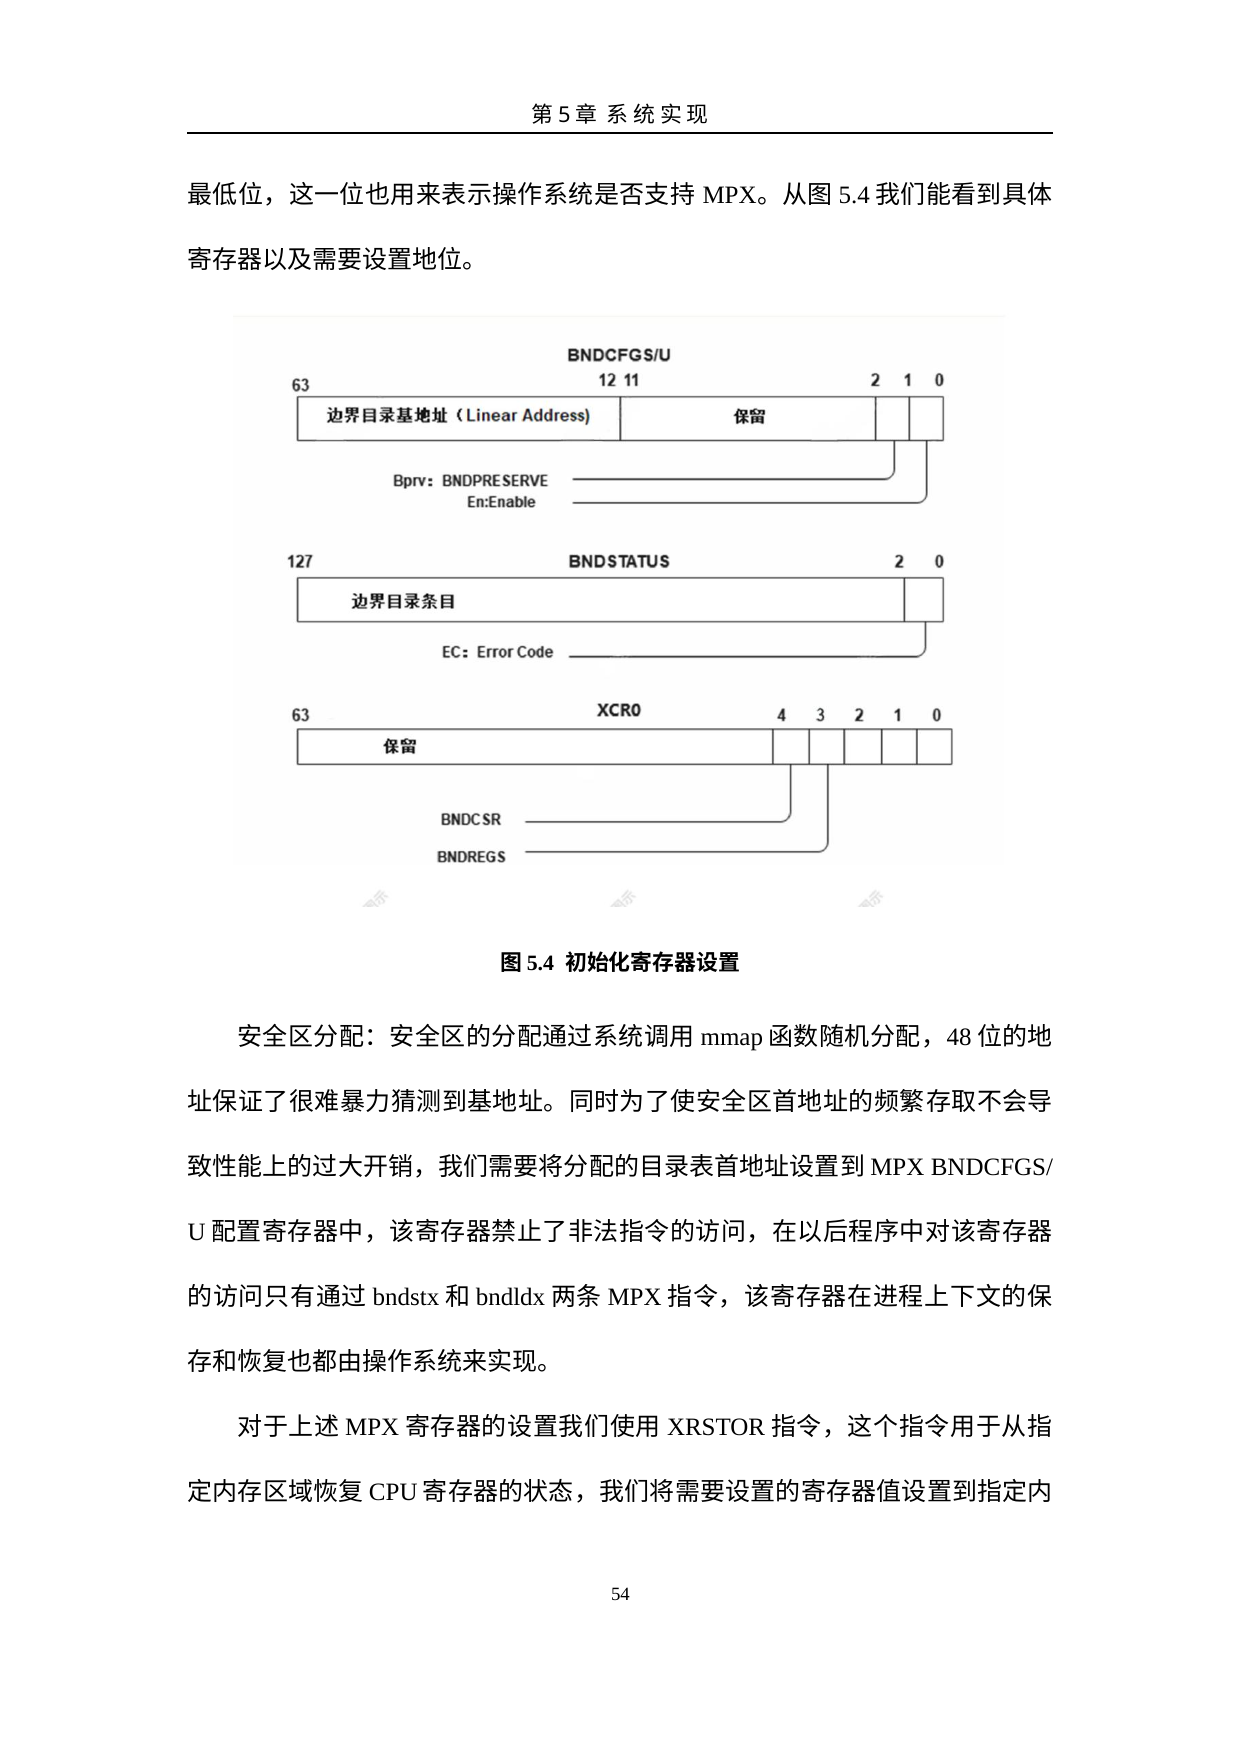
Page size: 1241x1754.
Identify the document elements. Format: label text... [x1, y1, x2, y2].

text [187, 1392, 1053, 1522]
picture [201, 302, 1040, 907]
text 安全区分配：安全区的分配通过系统调用mmap函数随机分配，48位的地址保证了很难暴力猜测到基地址。同时为了使安全区首地址的频繁存取不会导致性能上的过大开销，我们需要将分配的目录表首地址设置到MPX BNDCFGS/U配置寄存器中，该寄存器禁止了非法指令的访问，在以后程序中对该寄存器的访问只有通过bndstx和bndldx两条MPX指令，该寄存器在进程上下文的保存和恢复也都由操作系统来实现。 [187, 1002, 1053, 1392]
text 图5.4 初始化寄存器设置 [187, 945, 1053, 977]
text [187, 160, 1053, 290]
